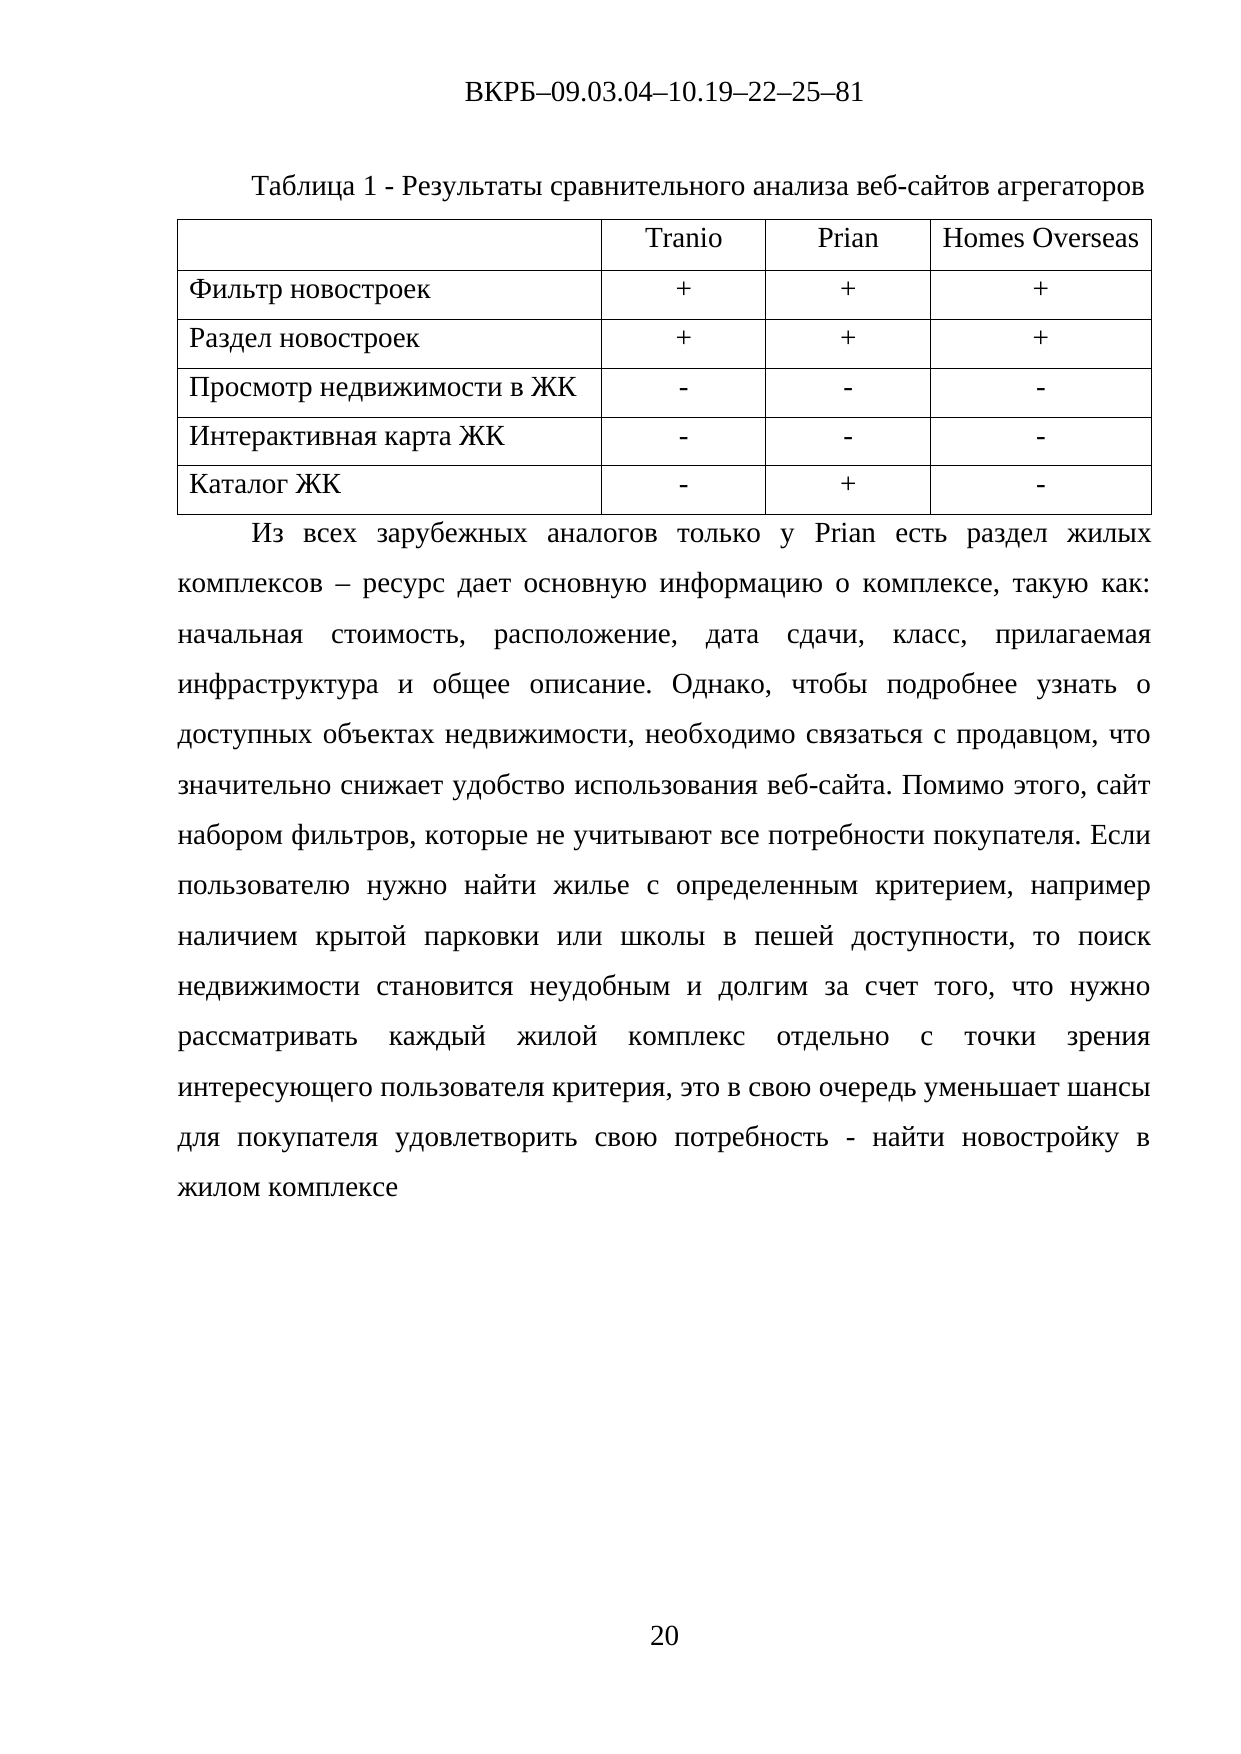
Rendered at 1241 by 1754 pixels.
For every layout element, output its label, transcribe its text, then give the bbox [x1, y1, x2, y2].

table_cell + [931, 271, 1151, 319]
table_cell + [602, 320, 765, 368]
table_cell - [602, 466, 765, 514]
table_header Prian [766, 220, 930, 270]
text Таблица 1 - Результаты сравнительного анализа веб-сайтов агрегаторов [177, 168, 1152, 202]
text Из всех зарубежных аналогов только у Prian есть раздел жилых комплексов – ресурс дает основную информацию о комплексе, такую как: начальная стоимость, расположение, дата сдачи, класс, прилагаемая инфраструктура и общее описание. Однако, чтобы подробнее узнать о доступных объектах недвижимости, необходимо связаться с продавцом, что значительно снижает удобство использования веб-сайта. Помимо этого, сайт набором фильтров, которые не учитывают все потребности покупателя. Если пользователю нужно найти жилье с определенным критерием, например наличием крытой парковки или школы в пешей доступности, то поиск недвижимости становится неудобным и долгим за счет того, что нужно рассматривать каждый жилой комплекс отдельно с точки зрения интересующего пользователя критерия, это в свою очередь уменьшает шансы для покупателя удовлетворить свою потребность - найти новостройку в жилом комплексе [177, 515, 1152, 1203]
table_cell Просмотр недвижимости в ЖК [178, 369, 601, 417]
table_cell - [931, 418, 1151, 465]
table_cell Раздел новостроек [178, 320, 601, 368]
table_cell + [766, 320, 930, 368]
table_cell - [766, 369, 930, 417]
table_header [178, 220, 601, 270]
table_cell + [602, 271, 765, 319]
table_cell - [766, 418, 930, 465]
table_cell - [931, 466, 1151, 514]
table_cell - [931, 369, 1151, 417]
table_cell + [766, 271, 930, 319]
table_cell + [931, 320, 1151, 368]
table_cell Каталог ЖК [178, 466, 601, 514]
table_cell Фильтр новостроек [178, 271, 601, 319]
table_cell - [602, 418, 765, 465]
table_header Homes Overseas [931, 220, 1151, 270]
table_cell + [766, 466, 930, 514]
table_header Tranio [602, 220, 765, 270]
table_cell - [602, 369, 765, 417]
table_cell Интерактивная карта ЖК [178, 418, 601, 465]
